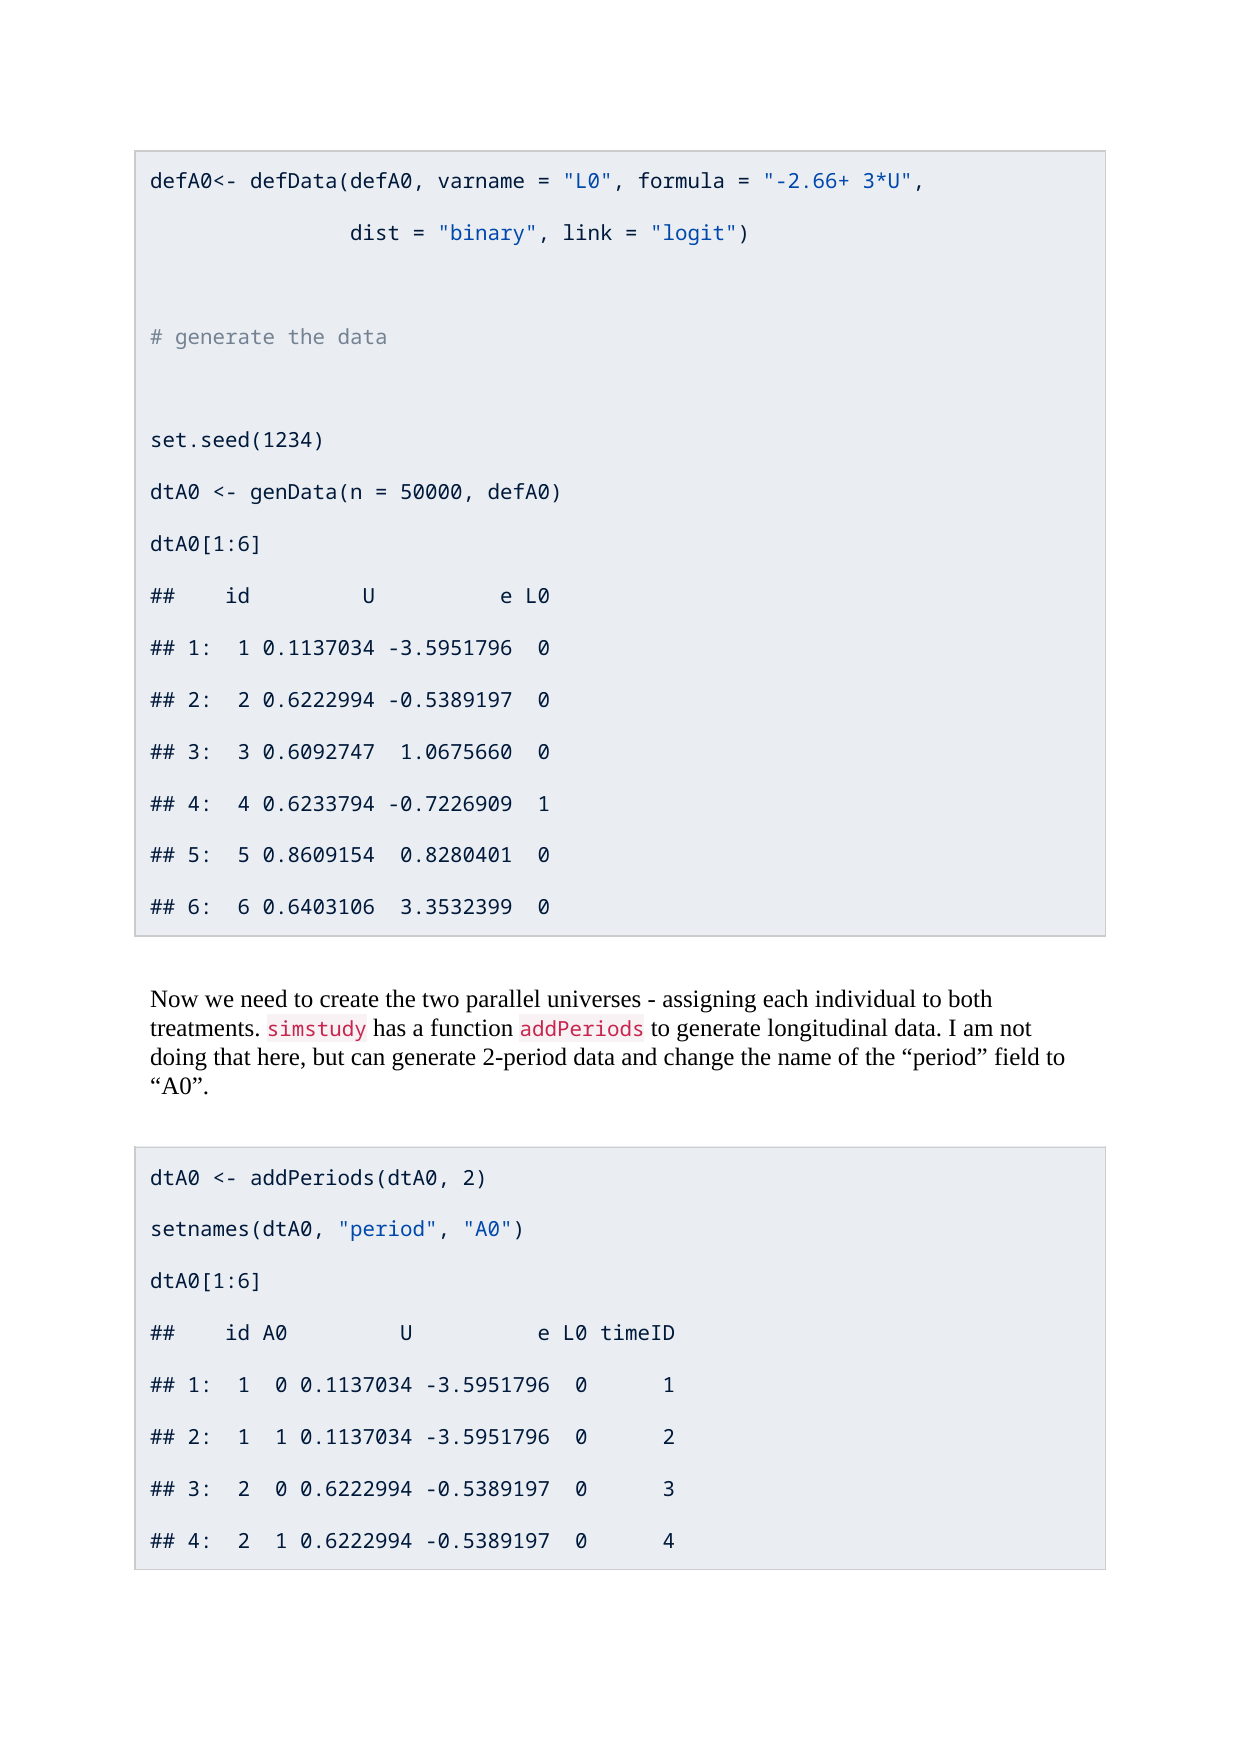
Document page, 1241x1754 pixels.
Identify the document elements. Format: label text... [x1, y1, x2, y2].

text dist = "binary", link = "logit") [136, 202, 1105, 246]
text ## 4: 2 1 0.6222994 -0.5389197 0 4 [136, 1509, 1105, 1569]
text ## id A0 U e L0 timeID [136, 1302, 1105, 1347]
text Now we need to create the two parallel universes - assigning each individual to both treatments. simstudy has a function addPeriods to generate longitudinal data. I am not doing that here, but can generate 2-period data and change the name of the “period” field to “A0”. [150, 984, 1090, 1099]
text # generate the data [136, 306, 1105, 350]
text setnames(dtA0, "period", "A0") [136, 1198, 1105, 1243]
text ## id U e L0 [136, 565, 1105, 609]
text ## 5: 5 0.8609154 0.8280401 0 [136, 824, 1105, 869]
text defA0<- defData(defA0, varname = "L0", formula = "-2.66+ 3*U", [136, 152, 1105, 194]
text ## 3: 3 0.6092747 1.0675660 0 [136, 721, 1105, 765]
text ## 2: 1 1 0.1137034 -3.5951796 0 2 [136, 1406, 1105, 1450]
text dtA0 <- genData(n = 50000, defA0) [136, 461, 1105, 506]
text ## 1: 1 0.1137034 -3.5951796 0 [136, 617, 1105, 661]
text ## 1: 1 0 0.1137034 -3.5951796 0 1 [136, 1354, 1105, 1398]
text dtA0[1:6] [136, 513, 1105, 558]
text ## 4: 4 0.6233794 -0.7226909 1 [136, 772, 1105, 817]
text dtA0[1:6] [136, 1250, 1105, 1295]
text ## 6: 6 0.6403106 3.3532399 0 [136, 876, 1105, 935]
text ## 2: 2 0.6222994 -0.5389197 0 [136, 669, 1105, 713]
text dtA0 <- addPeriods(dtA0, 2) [136, 1148, 1105, 1191]
text ## 3: 2 0 0.6222994 -0.5389197 0 3 [136, 1458, 1105, 1502]
text set.seed(1234) [136, 409, 1105, 454]
